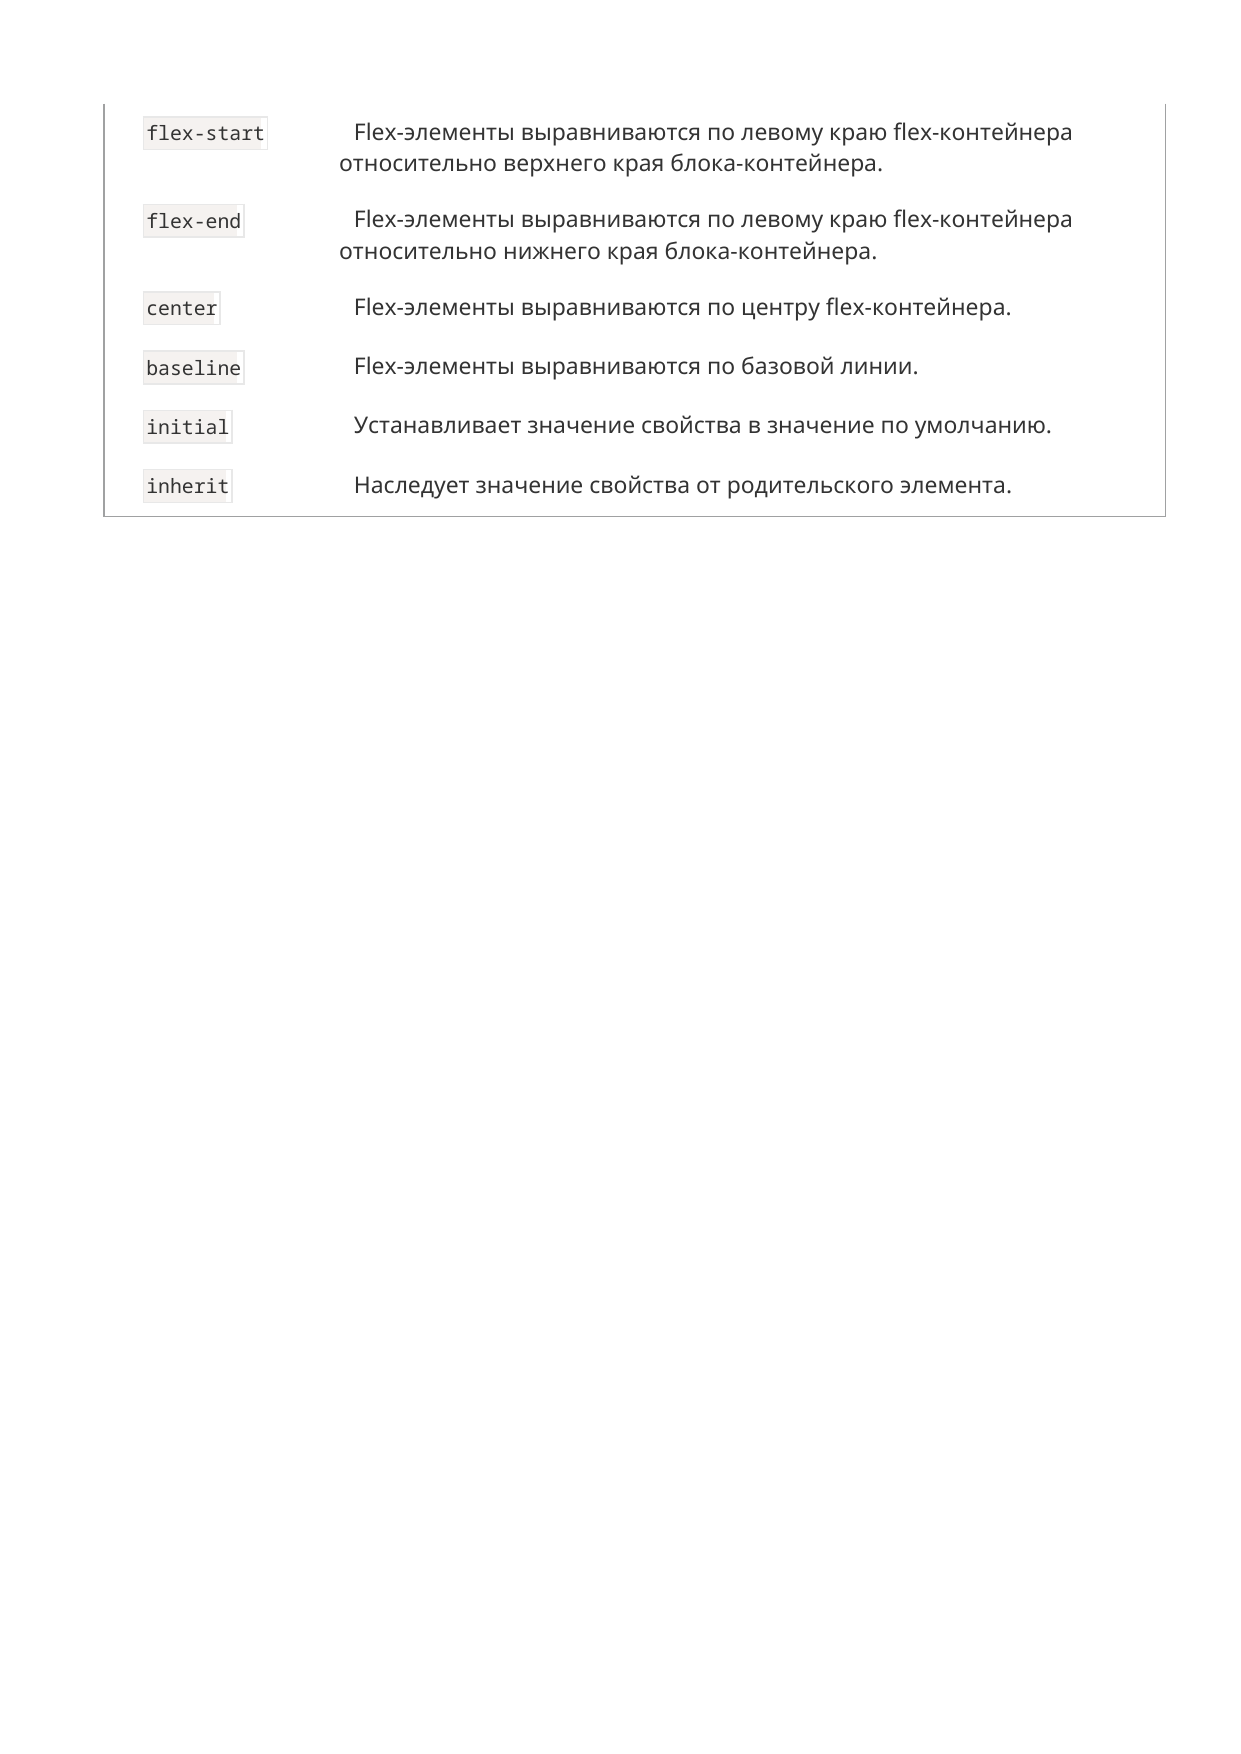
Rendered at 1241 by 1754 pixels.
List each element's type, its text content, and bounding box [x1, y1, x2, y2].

table_cell Flex-элементы выравниваются по центру flex-контейнера. [316, 279, 1165, 338]
table_cell inherit [105, 456, 316, 516]
table_cell Flex-элементы выравниваются по левому краю flex-контейнера относительно верхнего края блока-контейнера. [316, 104, 1165, 191]
table_cell Наследует значение свойства от родительского элемента. [316, 456, 1165, 516]
table_cell baseline [105, 338, 316, 397]
table_cell Flex-элементы выравниваются по левому краю flex-контейнера относительно нижнего края блока-контейнера. [316, 191, 1165, 278]
table_cell center [105, 279, 316, 338]
table_cell Устанавливает значение свойства в значение по умолчанию. [316, 397, 1165, 456]
table_cell flex-end [105, 191, 316, 278]
table_cell initial [105, 397, 316, 456]
table_cell flex-start [105, 104, 316, 191]
table_cell Flex-элементы выравниваются по базовой линии. [316, 338, 1165, 397]
